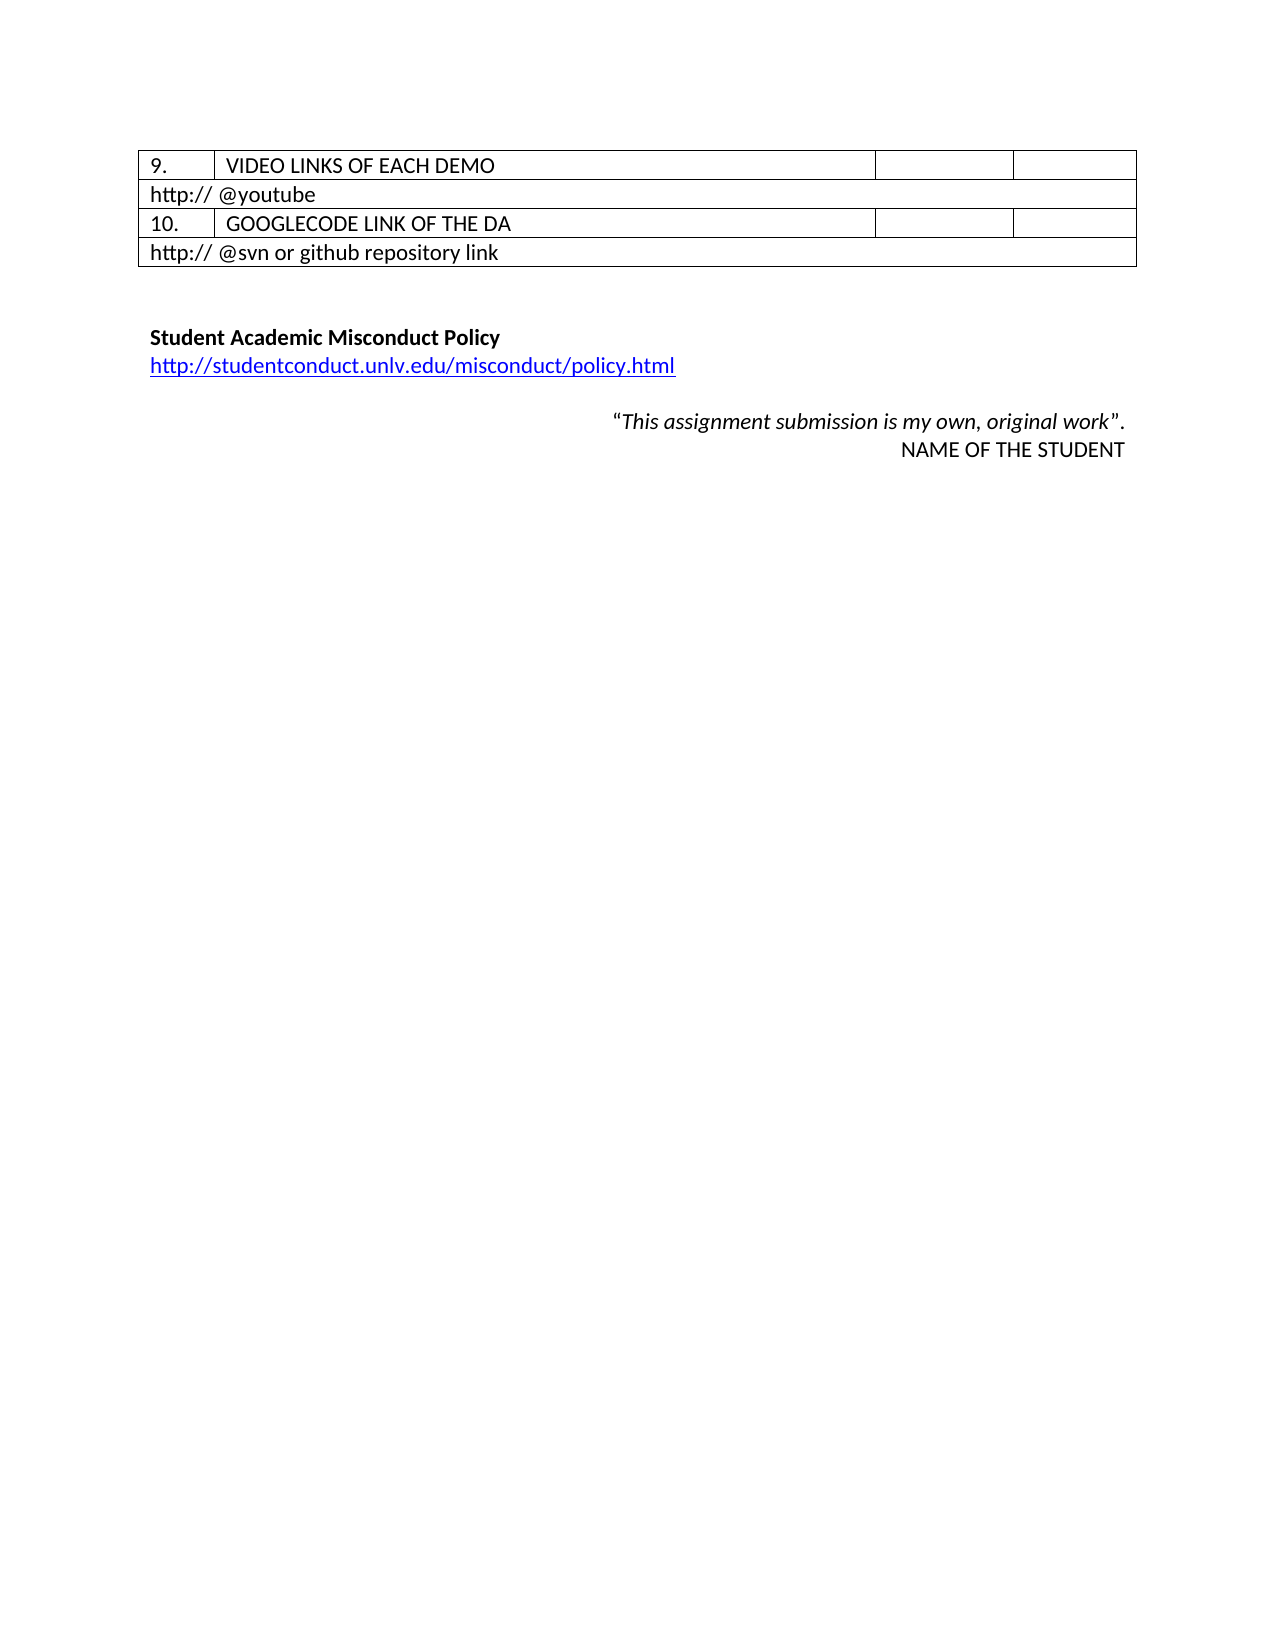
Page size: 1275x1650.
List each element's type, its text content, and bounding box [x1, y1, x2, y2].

table_cell http:// @svn or github repository link [139, 238, 1136, 266]
table_header [1014, 151, 1136, 179]
table_cell http:// @youtube [139, 180, 1136, 208]
text Student Academic Misconduct Policy [150, 323, 1125, 351]
table_header 9. [139, 151, 214, 179]
text NAME OF THE STUDENT [150, 435, 1125, 463]
table_cell [876, 209, 1013, 237]
table_header VIDEO LINKS OF EACH DEMO [215, 151, 875, 179]
table_cell 10. [139, 209, 214, 237]
table_cell GOOGLECODE LINK OF THE DA [215, 209, 875, 237]
text http://studentconduct.unlv.edu/misconduct/policy.html [150, 351, 1125, 379]
text “This assignment submission is my own, original work”. [150, 407, 1125, 435]
table_cell [1014, 209, 1136, 237]
table_header [876, 151, 1013, 179]
